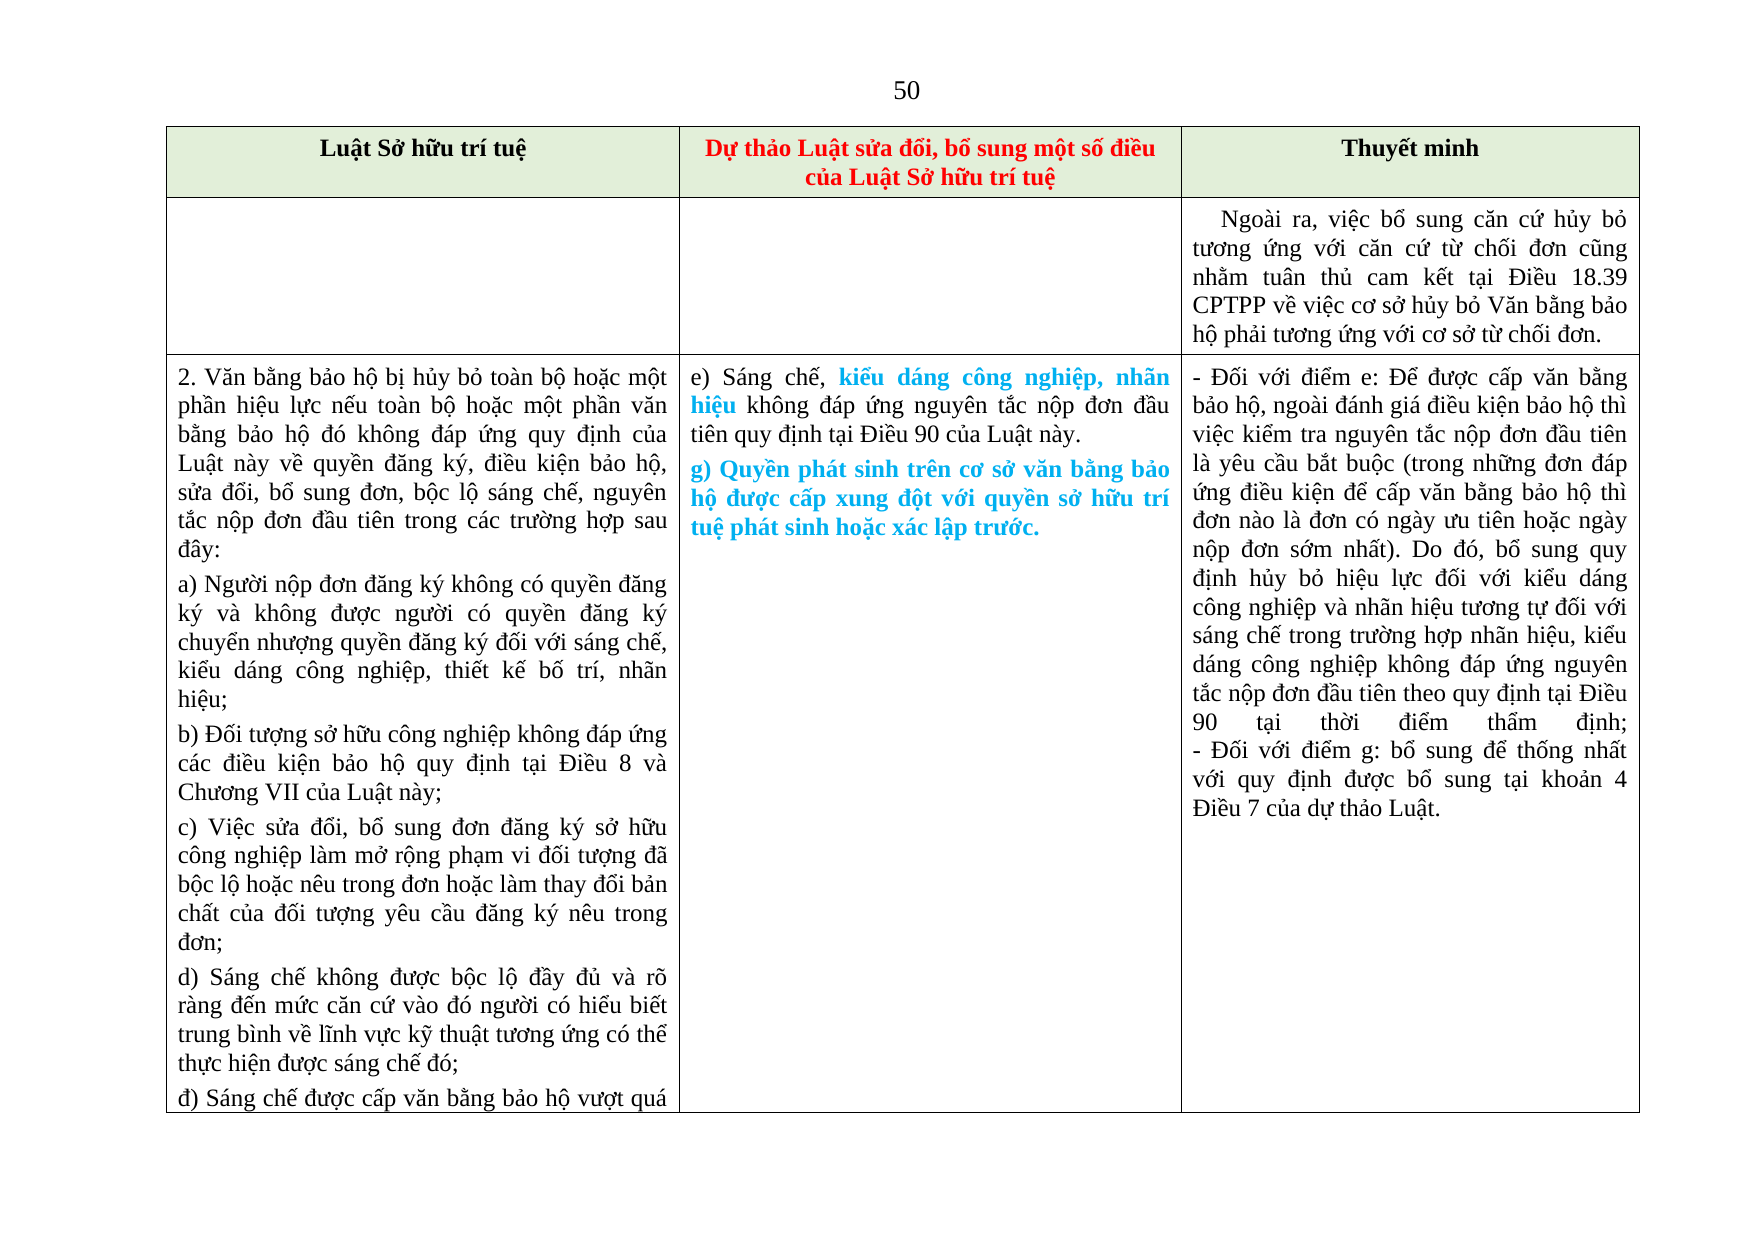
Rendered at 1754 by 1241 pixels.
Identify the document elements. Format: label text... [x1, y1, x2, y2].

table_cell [1182, 198, 1639, 354]
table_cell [680, 198, 1181, 354]
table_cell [1182, 355, 1639, 1112]
table_header Thuyết minh [1182, 127, 1639, 197]
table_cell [680, 355, 1181, 1112]
table_header Luật Sở hữu trí tuệ [167, 127, 679, 197]
table_header Dự thảo Luật sửa đổi, bổ sung một số điều của Luật Sở hữu trí tuệ [680, 127, 1181, 197]
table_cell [167, 198, 679, 354]
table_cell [167, 355, 679, 1112]
